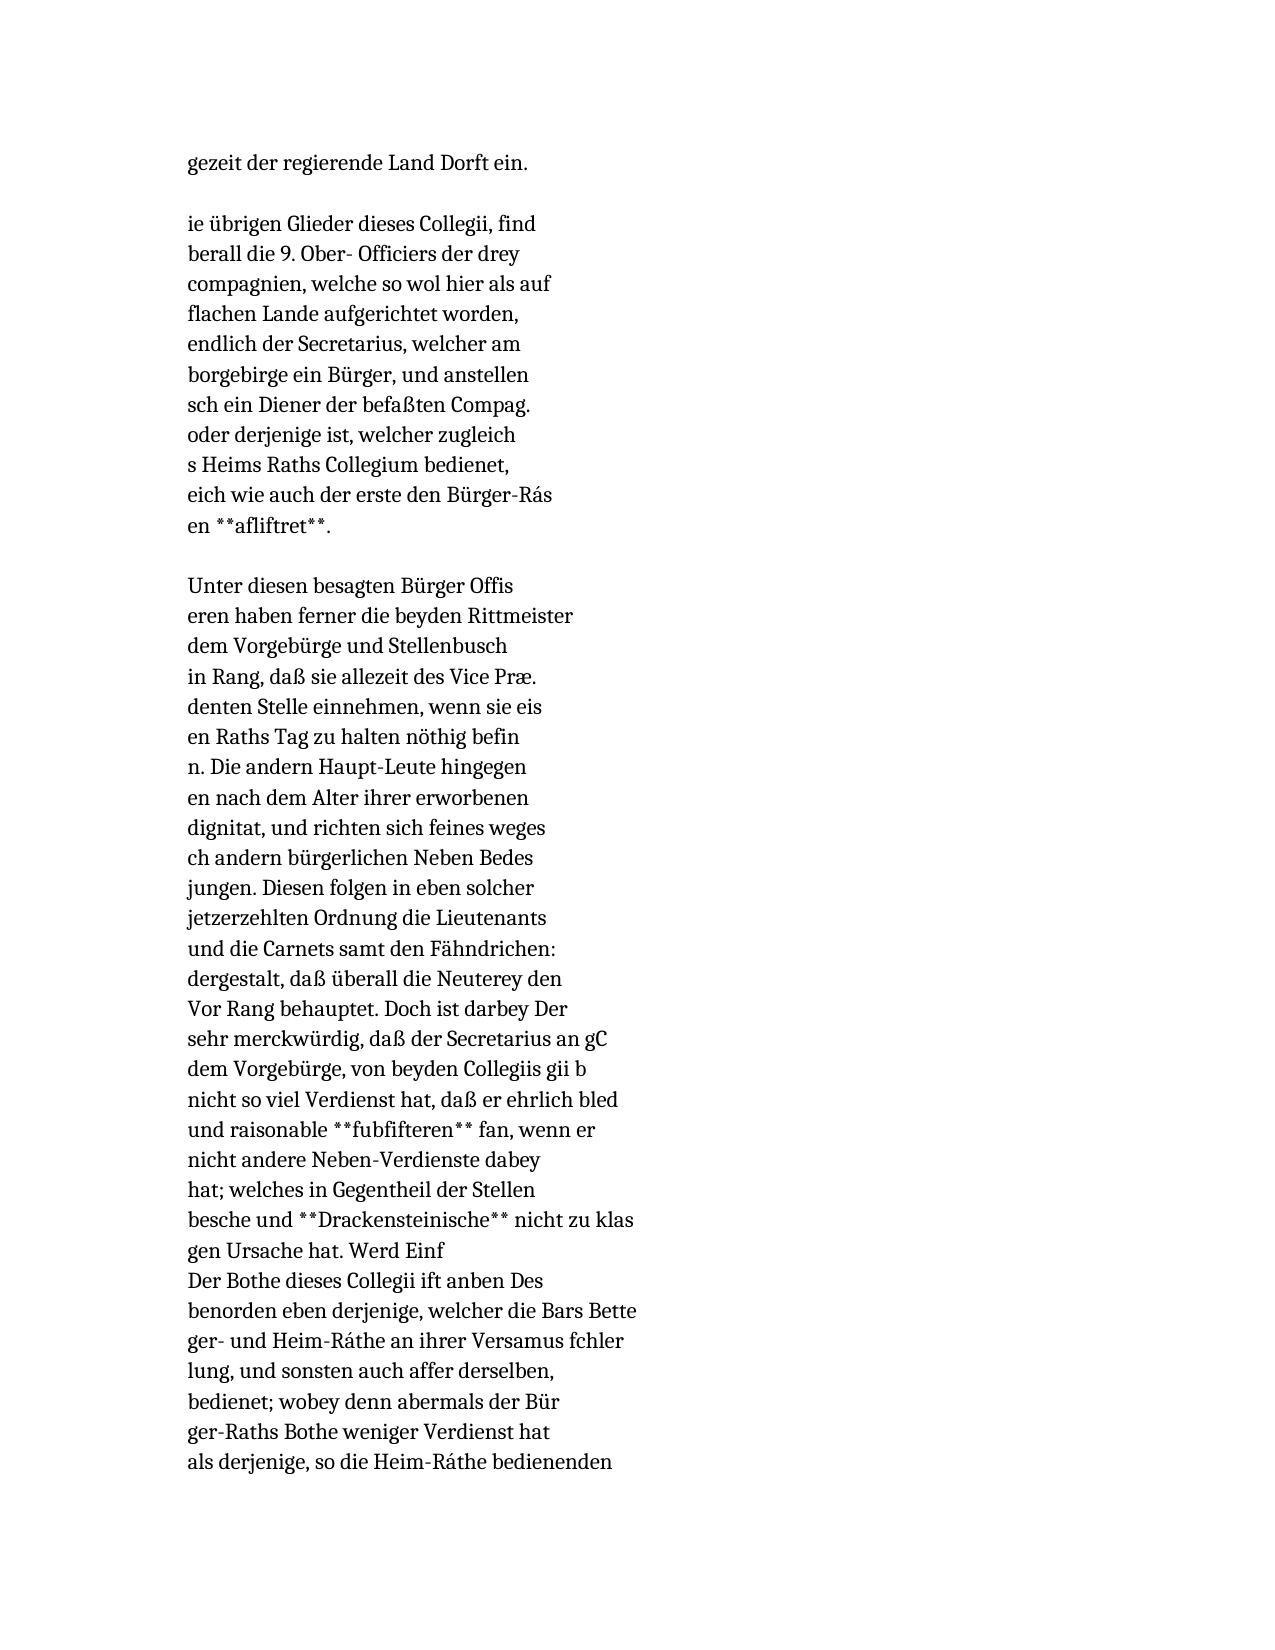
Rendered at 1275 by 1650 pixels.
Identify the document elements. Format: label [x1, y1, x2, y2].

text [187, 150, 1087, 1475]
